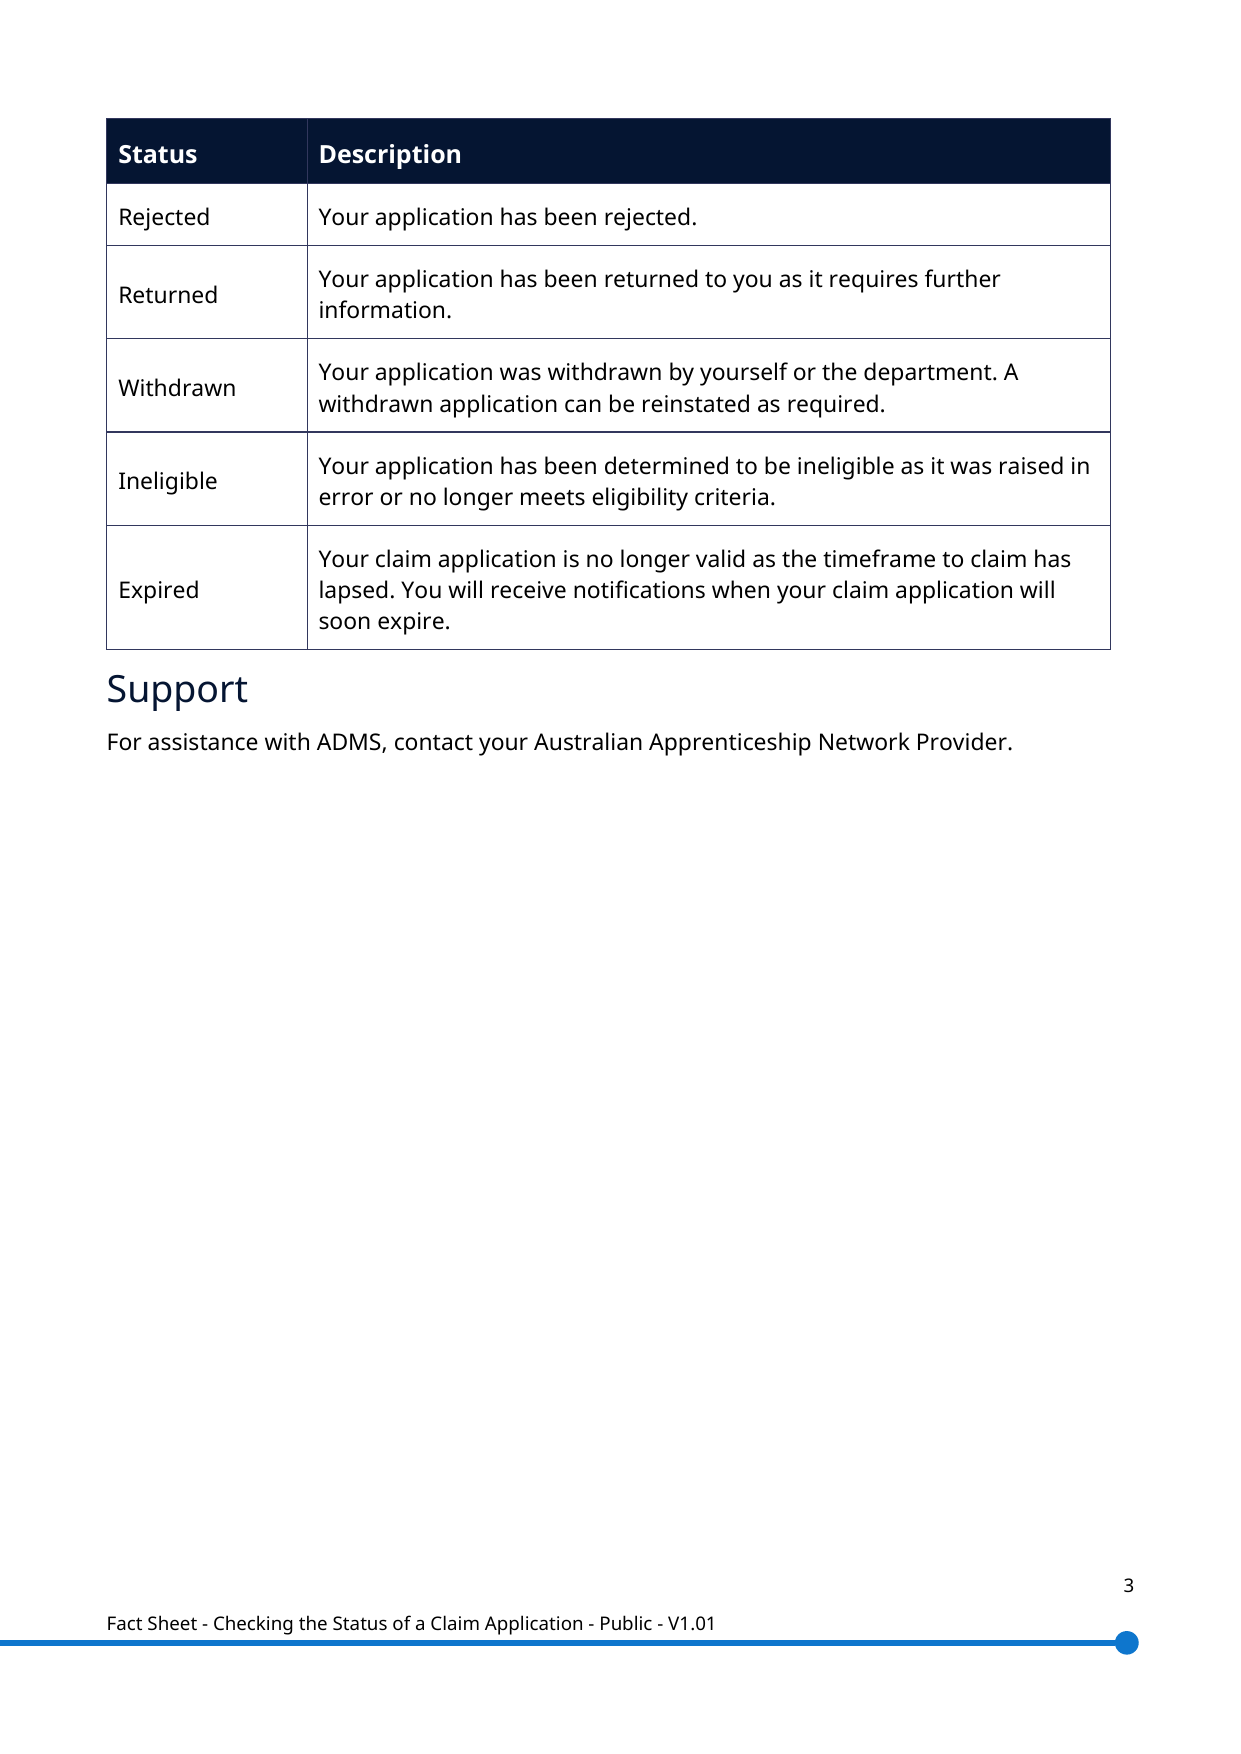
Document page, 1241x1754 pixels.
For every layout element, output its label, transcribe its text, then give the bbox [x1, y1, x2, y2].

subtitle Support [106, 663, 1134, 714]
table_header Description [308, 119, 1110, 183]
table_cell Returned [107, 246, 307, 338]
table_header Status [107, 119, 307, 183]
table_cell Withdrawn [107, 339, 307, 431]
table_cell Your application was withdrawn by yourself or the department. A withdrawn application can be reinstated as required. [308, 339, 1110, 431]
table_cell Rejected [107, 184, 307, 245]
text For assistance with ADMS, contact your Australian Apprenticeship Network Provider. [106, 726, 1134, 757]
table_cell Your claim application is no longer valid as the timeframe to claim has lapsed. You will receive notifications when your claim application will soon expire. [308, 526, 1110, 649]
table_cell Expired [107, 526, 307, 649]
table_cell Your application has been rejected. [308, 184, 1110, 245]
table_cell Ineligible [107, 433, 307, 524]
table_cell Your application has been determined to be ineligible as it was raised in error or no longer meets eligibility criteria. [308, 433, 1110, 524]
table_cell Your application has been returned to you as it requires further information. [308, 246, 1110, 338]
